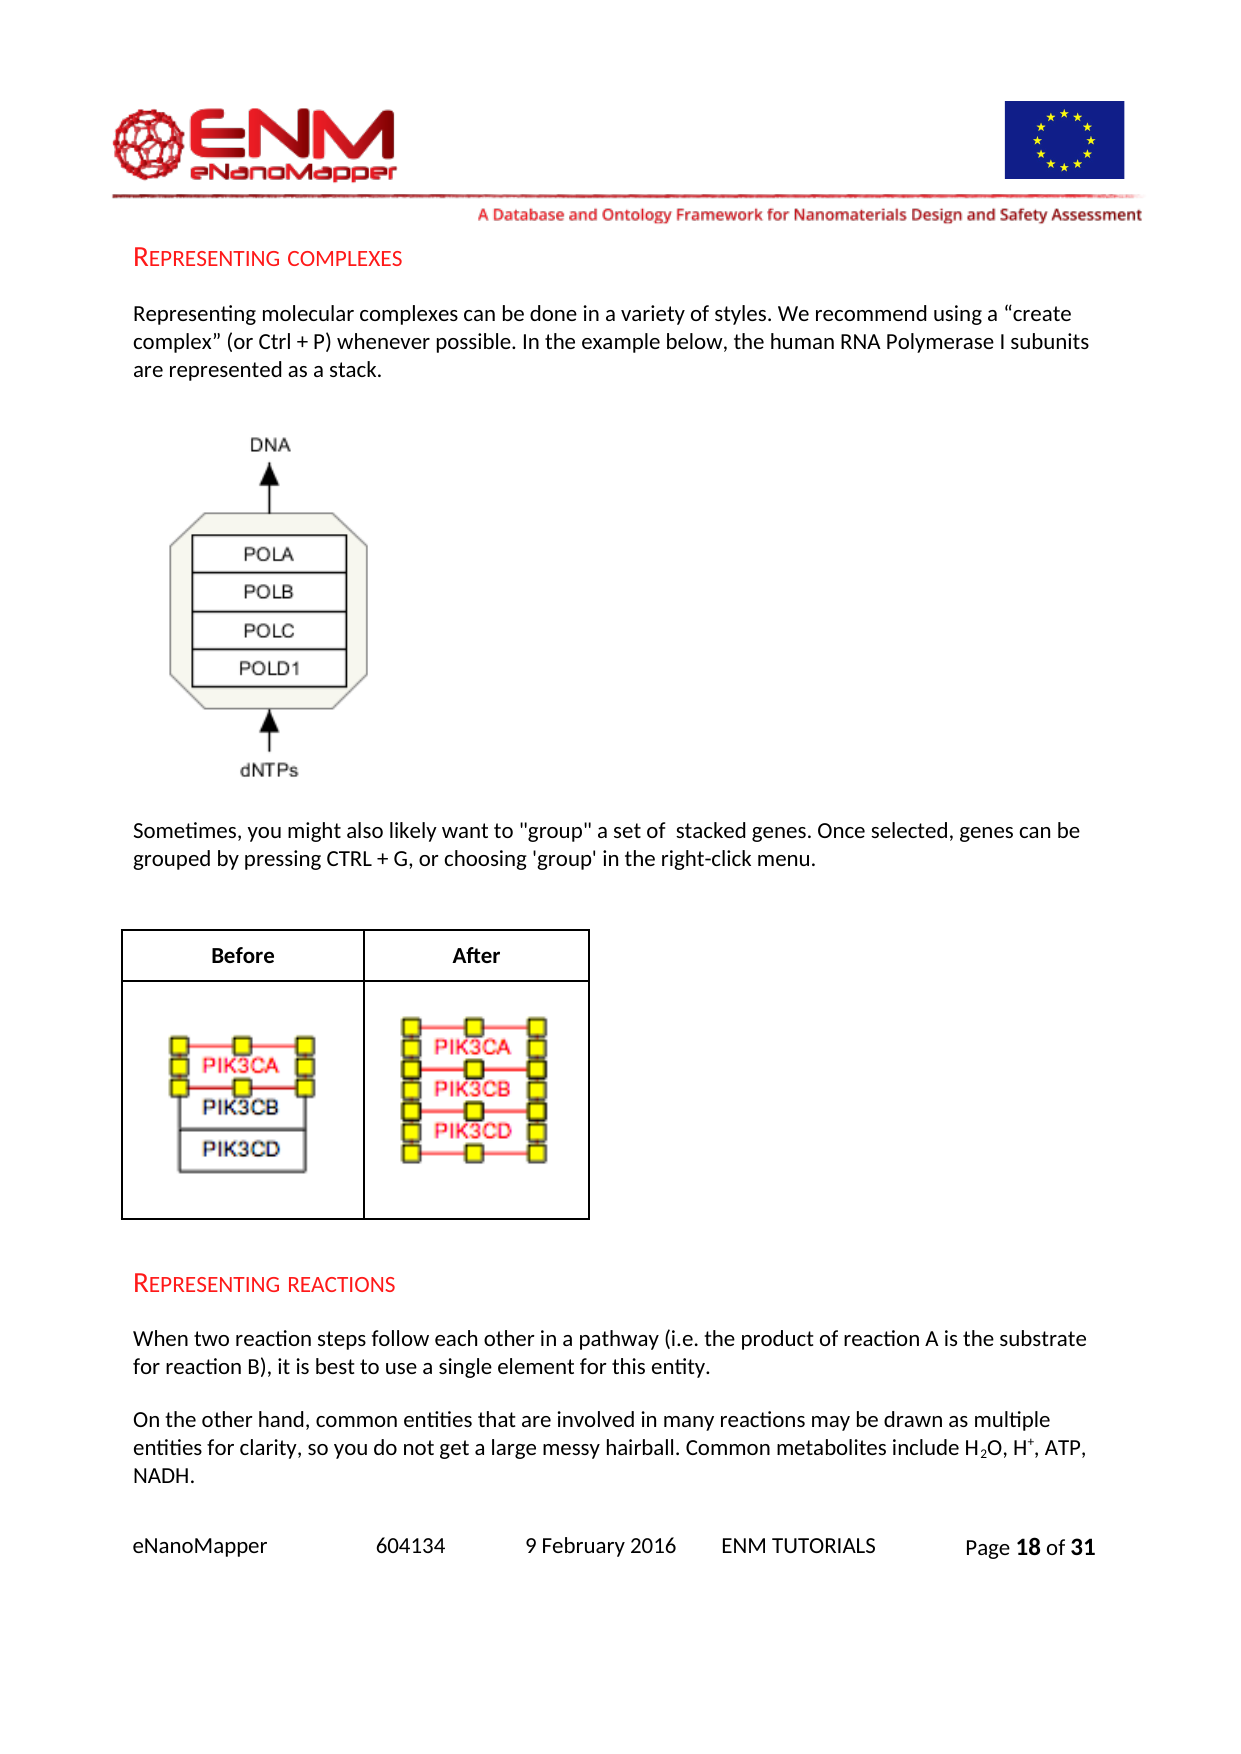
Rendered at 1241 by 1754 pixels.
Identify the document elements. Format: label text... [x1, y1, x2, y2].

table_cell [123, 982, 363, 1218]
text Sometimes, you might also likely want to "group" a set of stacked genes. Once selected, genes can be grouped by pressing CTRL + G, or choosing 'group' in the right-click menu. [133, 816, 1108, 872]
picture [142, 1017, 343, 1203]
subtitle Representing complexes [133, 221, 1108, 274]
table_header After [365, 931, 588, 980]
table_header Before [123, 931, 363, 980]
picture [374, 992, 579, 1206]
picture [132, 408, 400, 791]
text When two reaction steps follow each other in a pathway (i.e. the product of reaction A is the substrate for reaction B), it is best to use a single element for this entity. [133, 1324, 1108, 1380]
text On the other hand, common entities that are involved in many reactions may be drawn as multiple entities for clarity, so you do not get a large messy hairball. Common metabolites include H2O, H+, ATP, NADH. [133, 1405, 1108, 1489]
picture [104, 101, 1151, 239]
table_cell [365, 982, 588, 1218]
text Representing molecular complexes can be done in a variety of styles. We recommend using a “create complex” (or Ctrl + P) whenever possible. In the example below, the human RNA Polymerase I subunits are represented as a stack. [133, 299, 1108, 383]
subtitle Representing reactions [133, 1264, 1108, 1299]
